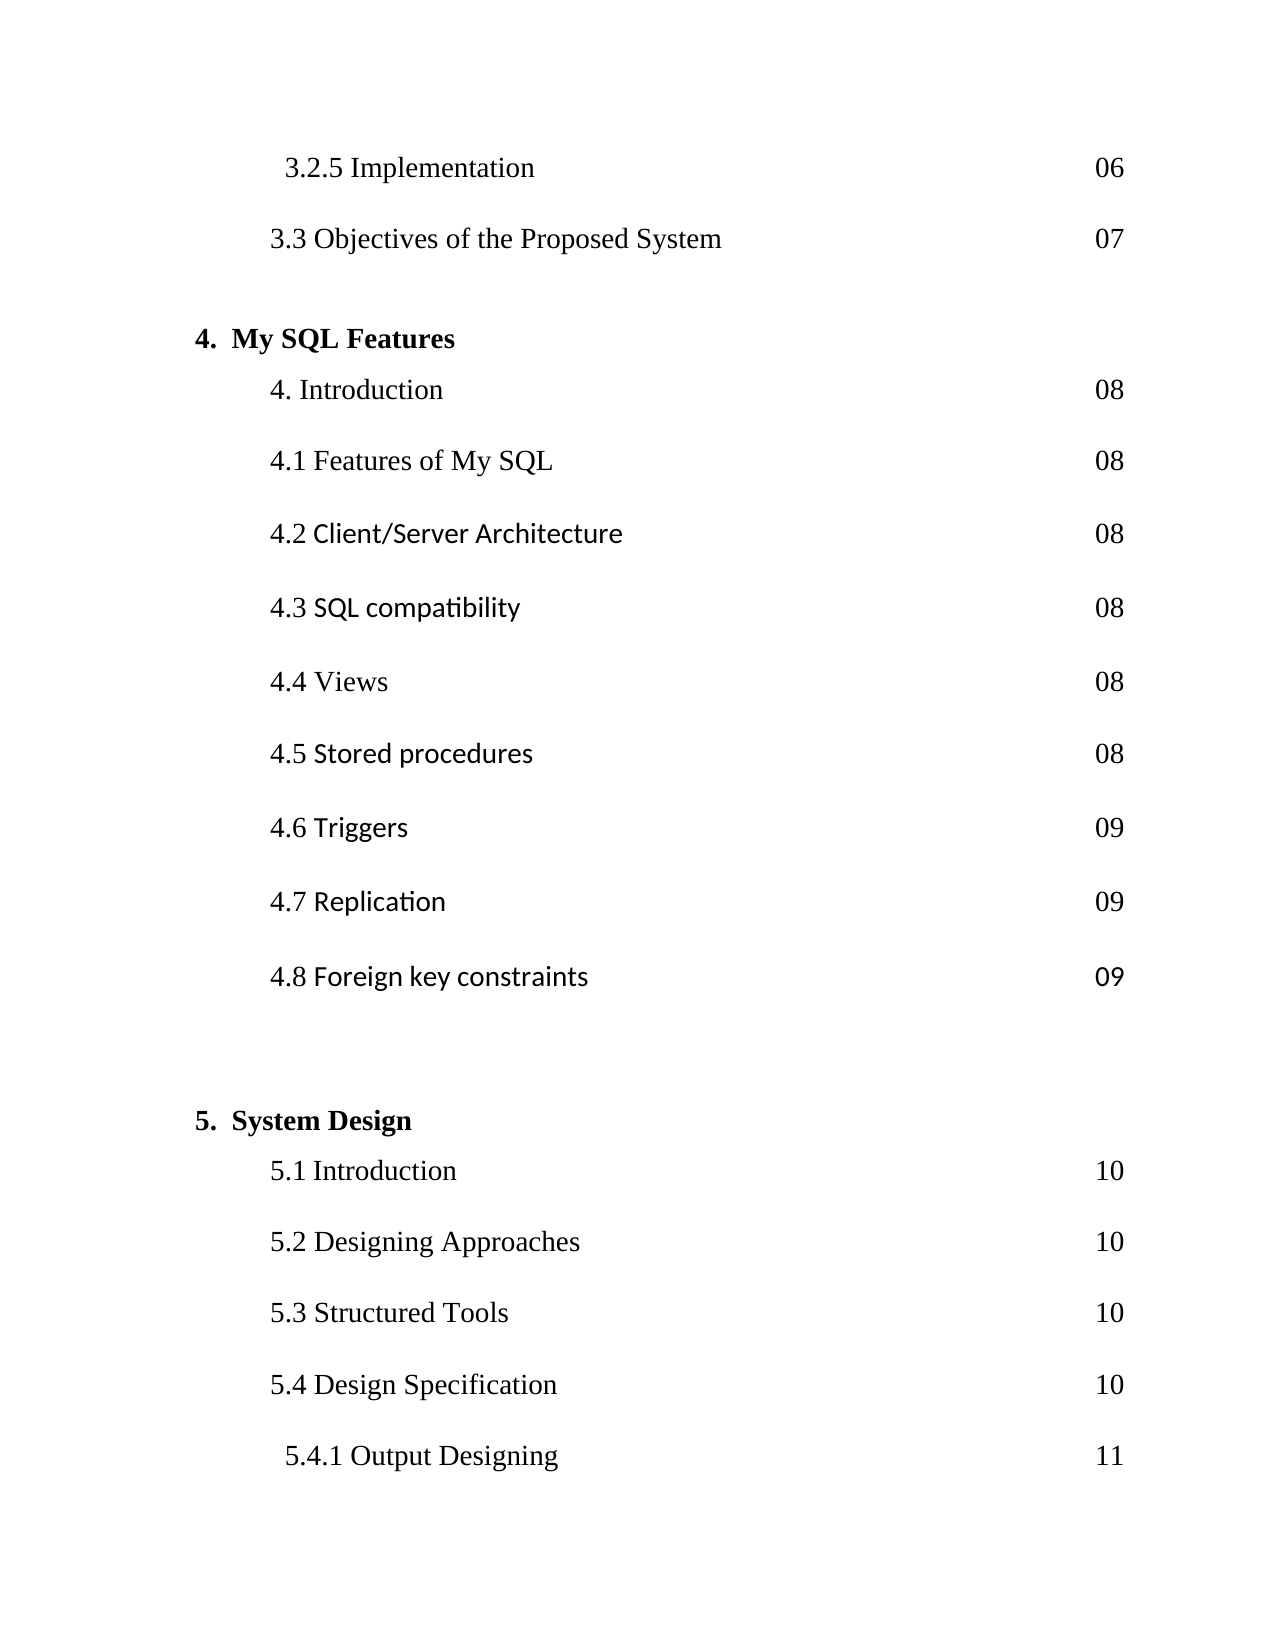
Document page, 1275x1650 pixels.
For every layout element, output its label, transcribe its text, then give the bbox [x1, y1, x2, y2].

text 4.1 Features of My SQL 08 [270, 443, 1125, 476]
text 5.1 Introduction 10 [270, 1153, 1125, 1187]
text 4.4 Views 08 [270, 664, 1125, 697]
text 5.4.1 Output Designing 11 [270, 1438, 1125, 1471]
text 3.3 Objectives of the Proposed System 07 [270, 221, 1125, 255]
text 4.5 Stored procedures 08 [270, 735, 1125, 770]
text 4.7 Replication 09 [270, 883, 1125, 919]
text 5.3 Structured Tools 10 [270, 1296, 1125, 1329]
text 4.6 Triggers 09 [270, 809, 1125, 845]
text 5.2 Designing Approaches 10 [270, 1224, 1125, 1258]
text 4.3 SQL compatibility 08 [270, 589, 1125, 625]
text 3.2.5 Implementation 06 [270, 150, 1125, 183]
text 4. Introduction 08 [270, 372, 1125, 405]
text 4.2 Client/Server Architecture 08 [270, 515, 1125, 551]
subtitle 5. System Design [195, 1103, 1125, 1137]
text 5.4 Design Specification 10 [270, 1367, 1125, 1400]
text 4.8 Foreign key constraints 09 [270, 958, 1125, 993]
subtitle 4. My SQL Features [195, 321, 1125, 355]
